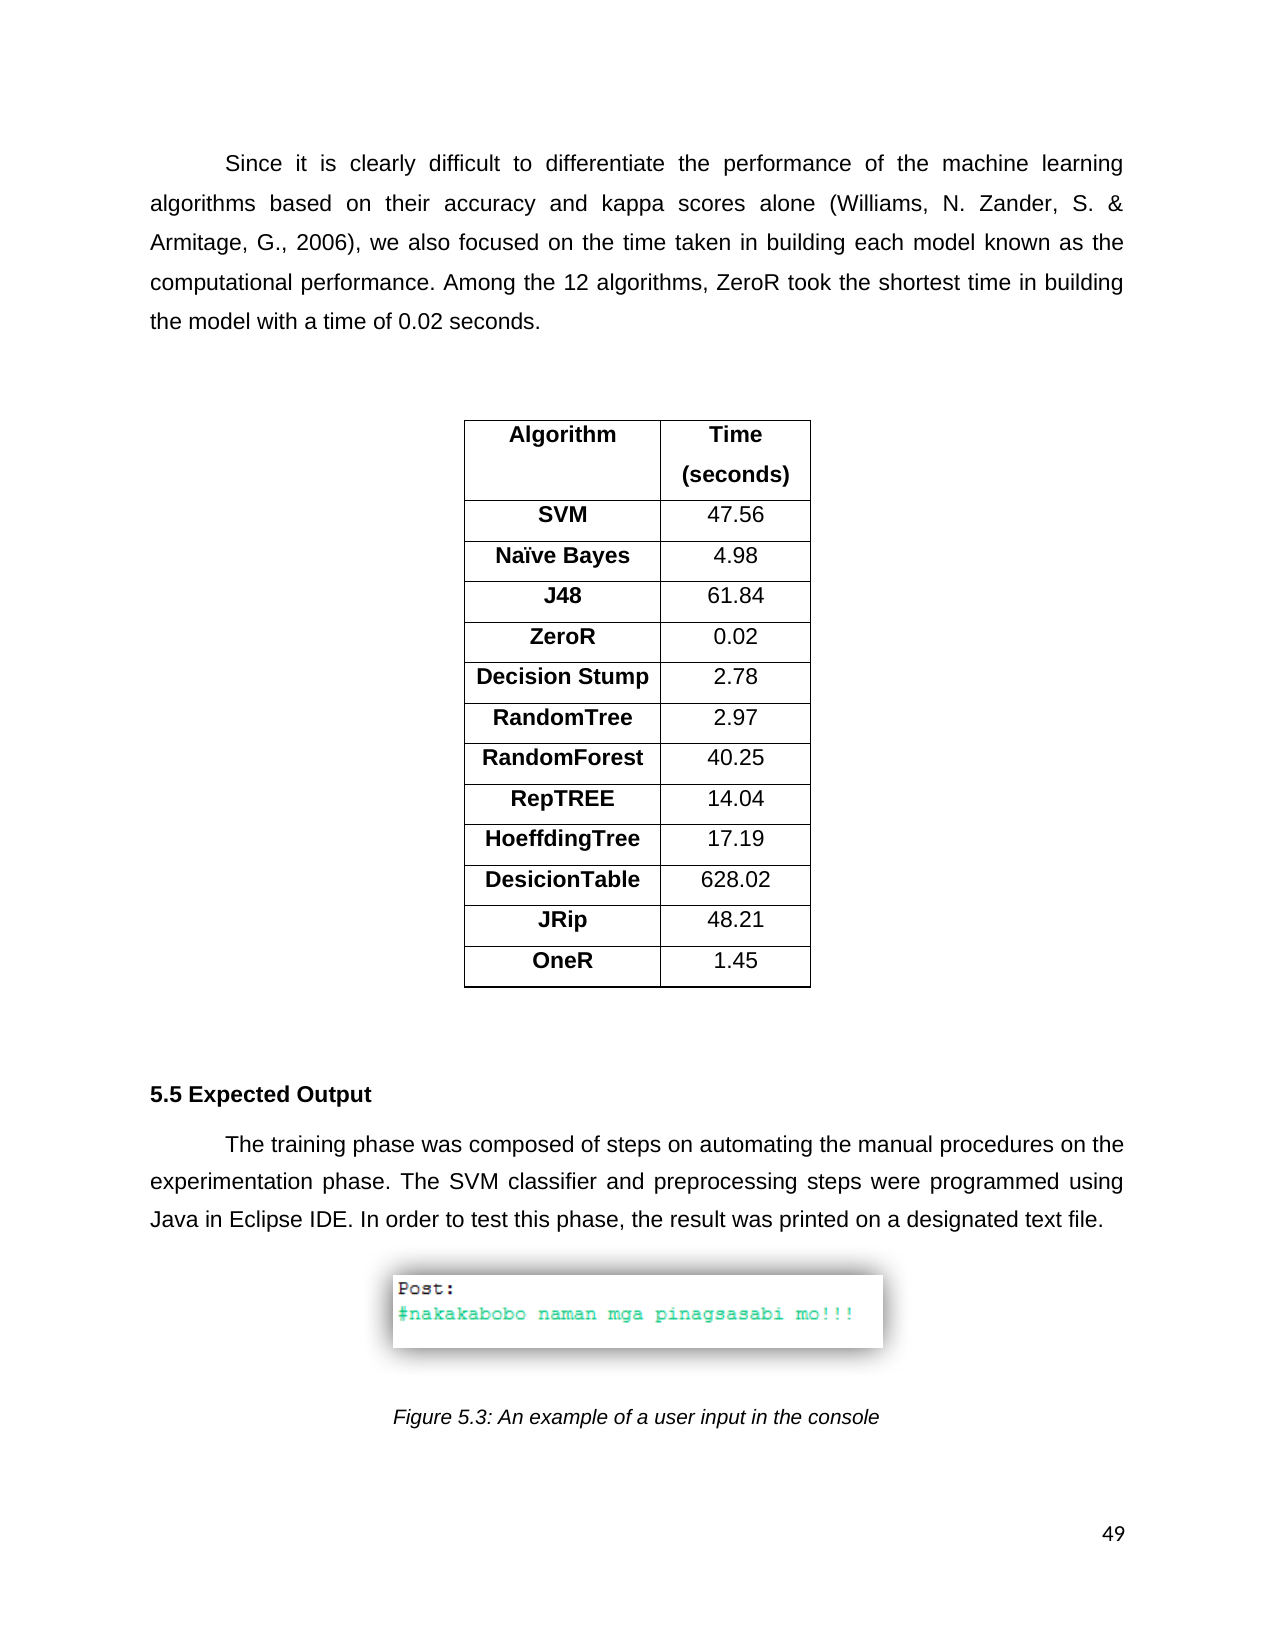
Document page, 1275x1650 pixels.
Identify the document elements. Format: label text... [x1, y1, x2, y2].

table_cell HoeffdingTree [465, 825, 660, 865]
table_cell 2.97 [661, 704, 810, 743]
table_cell RepTREE [465, 785, 660, 824]
text Since it is clearly difficult to differentiate the performance of the machine learning algorithms based on their accuracy and kappa scores alone (Williams, N. Zander, S. & Armitage, G., 2006), we also focused on the time taken in building each model known as the computational performance. Among the 12 algorithms, ZeroR took the shortest time in building the model with a time of 0.02 seconds. [150, 150, 1125, 334]
table_cell 0.02 [661, 623, 810, 662]
table_cell RandomForest [465, 744, 660, 784]
table_header Algorithm [465, 421, 660, 500]
table_cell 17.19 [661, 825, 810, 865]
picture [393, 1275, 883, 1348]
table_cell J48 [465, 582, 660, 622]
table_cell ZeroR [465, 623, 660, 662]
table_cell 2.78 [661, 663, 810, 703]
table_cell RandomTree [465, 704, 660, 743]
table_cell Naïve Bayes [465, 542, 660, 581]
table_cell 40.25 [661, 744, 810, 784]
table_header Time (seconds) [661, 421, 810, 500]
table_cell 628.02 [661, 866, 810, 905]
table_cell 61.84 [661, 582, 810, 622]
text The training phase was composed of steps on automating the manual procedures on the experimentation phase. The SVM classifier and preprocessing steps were programmed using Java in Eclipse IDE. In order to test this phase, the result was printed on a designated text file. [150, 1120, 1125, 1232]
subtitle 5.5 Expected Output [150, 1081, 1125, 1108]
table_cell 48.21 [661, 906, 810, 946]
table_cell 14.04 [661, 785, 810, 824]
table_cell DesicionTable [465, 866, 660, 905]
table_cell OneR [465, 947, 660, 986]
table_cell Decision Stump [465, 663, 660, 703]
table_cell 4.98 [661, 542, 810, 581]
table_cell JRip [465, 906, 660, 946]
text Figure 5.3: An example of a user input in the console [150, 1392, 1125, 1429]
table_cell 47.56 [661, 501, 810, 541]
table_cell SVM [465, 501, 660, 541]
table_cell 1.45 [661, 947, 810, 986]
